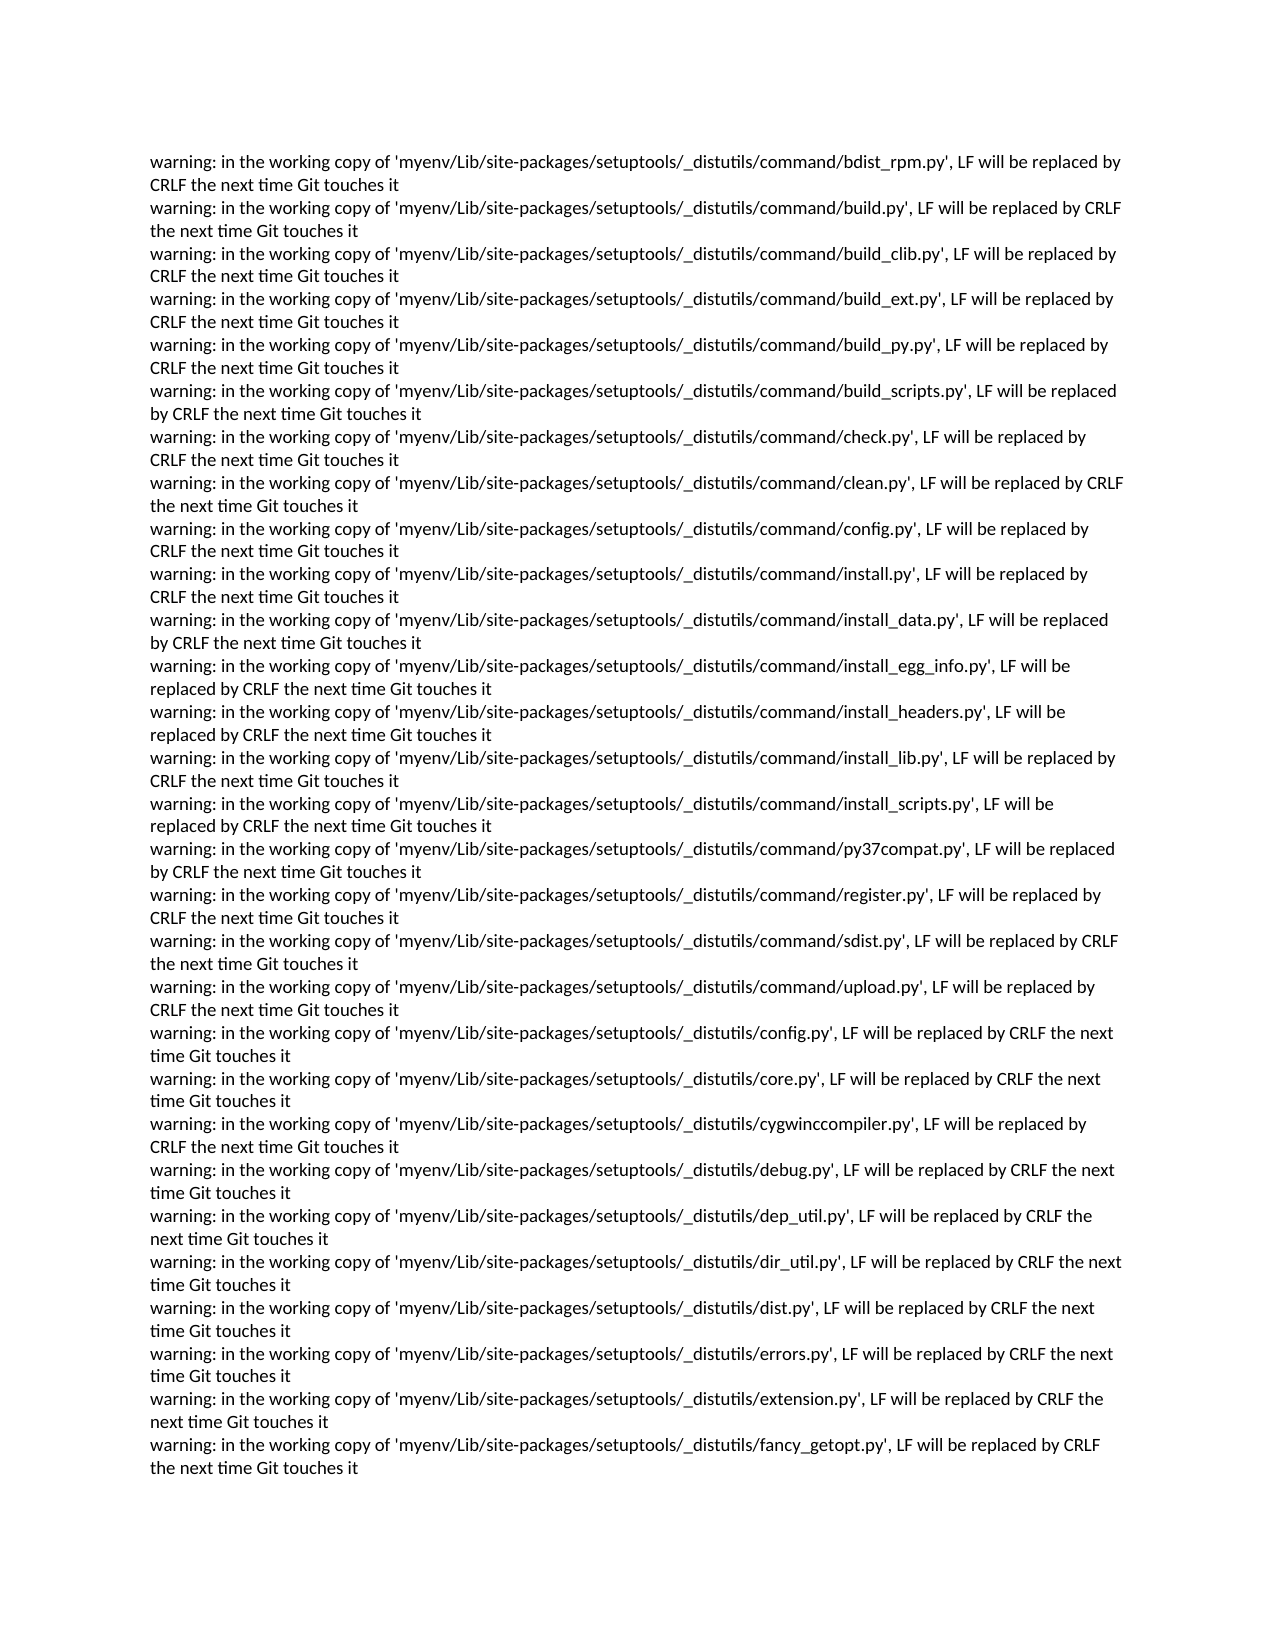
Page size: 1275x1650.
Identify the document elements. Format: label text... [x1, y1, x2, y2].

text warning: in the working copy of 'myenv/Lib/site-packages/setuptools/_distutils/dist.py', LF will be replaced by CRLF the next time Git touches it [150, 1296, 1125, 1342]
text warning: in the working copy of 'myenv/Lib/site-packages/setuptools/_distutils/errors.py', LF will be replaced by CRLF the next time Git touches it [150, 1342, 1125, 1387]
text warning: in the working copy of 'myenv/Lib/site-packages/setuptools/_distutils/command/bdist_rpm.py', LF will be replaced by CRLF the next time Git touches it [150, 150, 1125, 196]
text warning: in the working copy of 'myenv/Lib/site-packages/setuptools/_distutils/dep_util.py', LF will be replaced by CRLF the next time Git touches it [150, 1204, 1125, 1250]
text warning: in the working copy of 'myenv/Lib/site-packages/setuptools/_distutils/command/install_egg_info.py', LF will be replaced by CRLF the next time Git touches it [150, 654, 1125, 700]
text warning: in the working copy of 'myenv/Lib/site-packages/setuptools/_distutils/command/build_clib.py', LF will be replaced by CRLF the next time Git touches it [150, 242, 1125, 287]
text warning: in the working copy of 'myenv/Lib/site-packages/setuptools/_distutils/config.py', LF will be replaced by CRLF the next time Git touches it [150, 1021, 1125, 1067]
text warning: in the working copy of 'myenv/Lib/site-packages/setuptools/_distutils/debug.py', LF will be replaced by CRLF the next time Git touches it [150, 1158, 1125, 1204]
text warning: in the working copy of 'myenv/Lib/site-packages/setuptools/_distutils/command/config.py', LF will be replaced by CRLF the next time Git touches it [150, 517, 1125, 562]
text warning: in the working copy of 'myenv/Lib/site-packages/setuptools/_distutils/cygwinccompiler.py', LF will be replaced by CRLF the next time Git touches it [150, 1112, 1125, 1158]
text warning: in the working copy of 'myenv/Lib/site-packages/setuptools/_distutils/command/install_headers.py', LF will be replaced by CRLF the next time Git touches it [150, 700, 1125, 746]
text warning: in the working copy of 'myenv/Lib/site-packages/setuptools/_distutils/command/install_lib.py', LF will be replaced by CRLF the next time Git touches it [150, 746, 1125, 792]
text warning: in the working copy of 'myenv/Lib/site-packages/setuptools/_distutils/command/build.py', LF will be replaced by CRLF the next time Git touches it [150, 196, 1125, 242]
text warning: in the working copy of 'myenv/Lib/site-packages/setuptools/_distutils/command/register.py', LF will be replaced by CRLF the next time Git touches it [150, 883, 1125, 929]
text warning: in the working copy of 'myenv/Lib/site-packages/setuptools/_distutils/command/build_scripts.py', LF will be replaced by CRLF the next time Git touches it [150, 379, 1125, 425]
text warning: in the working copy of 'myenv/Lib/site-packages/setuptools/_distutils/command/check.py', LF will be replaced by CRLF the next time Git touches it [150, 425, 1125, 471]
text warning: in the working copy of 'myenv/Lib/site-packages/setuptools/_distutils/extension.py', LF will be replaced by CRLF the next time Git touches it [150, 1387, 1125, 1433]
text warning: in the working copy of 'myenv/Lib/site-packages/setuptools/_distutils/command/build_py.py', LF will be replaced by CRLF the next time Git touches it [150, 333, 1125, 379]
text warning: in the working copy of 'myenv/Lib/site-packages/setuptools/_distutils/fancy_getopt.py', LF will be replaced by CRLF the next time Git touches it [150, 1433, 1125, 1479]
text warning: in the working copy of 'myenv/Lib/site-packages/setuptools/_distutils/command/build_ext.py', LF will be replaced by CRLF the next time Git touches it [150, 287, 1125, 333]
text warning: in the working copy of 'myenv/Lib/site-packages/setuptools/_distutils/command/install_data.py', LF will be replaced by CRLF the next time Git touches it [150, 608, 1125, 654]
text warning: in the working copy of 'myenv/Lib/site-packages/setuptools/_distutils/command/sdist.py', LF will be replaced by CRLF the next time Git touches it [150, 929, 1125, 975]
text warning: in the working copy of 'myenv/Lib/site-packages/setuptools/_distutils/command/install_scripts.py', LF will be replaced by CRLF the next time Git touches it [150, 792, 1125, 837]
text warning: in the working copy of 'myenv/Lib/site-packages/setuptools/_distutils/command/clean.py', LF will be replaced by CRLF the next time Git touches it [150, 471, 1125, 517]
text warning: in the working copy of 'myenv/Lib/site-packages/setuptools/_distutils/command/upload.py', LF will be replaced by CRLF the next time Git touches it [150, 975, 1125, 1021]
text warning: in the working copy of 'myenv/Lib/site-packages/setuptools/_distutils/dir_util.py', LF will be replaced by CRLF the next time Git touches it [150, 1250, 1125, 1296]
text warning: in the working copy of 'myenv/Lib/site-packages/setuptools/_distutils/command/py37compat.py', LF will be replaced by CRLF the next time Git touches it [150, 837, 1125, 883]
text warning: in the working copy of 'myenv/Lib/site-packages/setuptools/_distutils/command/install.py', LF will be replaced by CRLF the next time Git touches it [150, 562, 1125, 608]
text warning: in the working copy of 'myenv/Lib/site-packages/setuptools/_distutils/core.py', LF will be replaced by CRLF the next time Git touches it [150, 1067, 1125, 1112]
